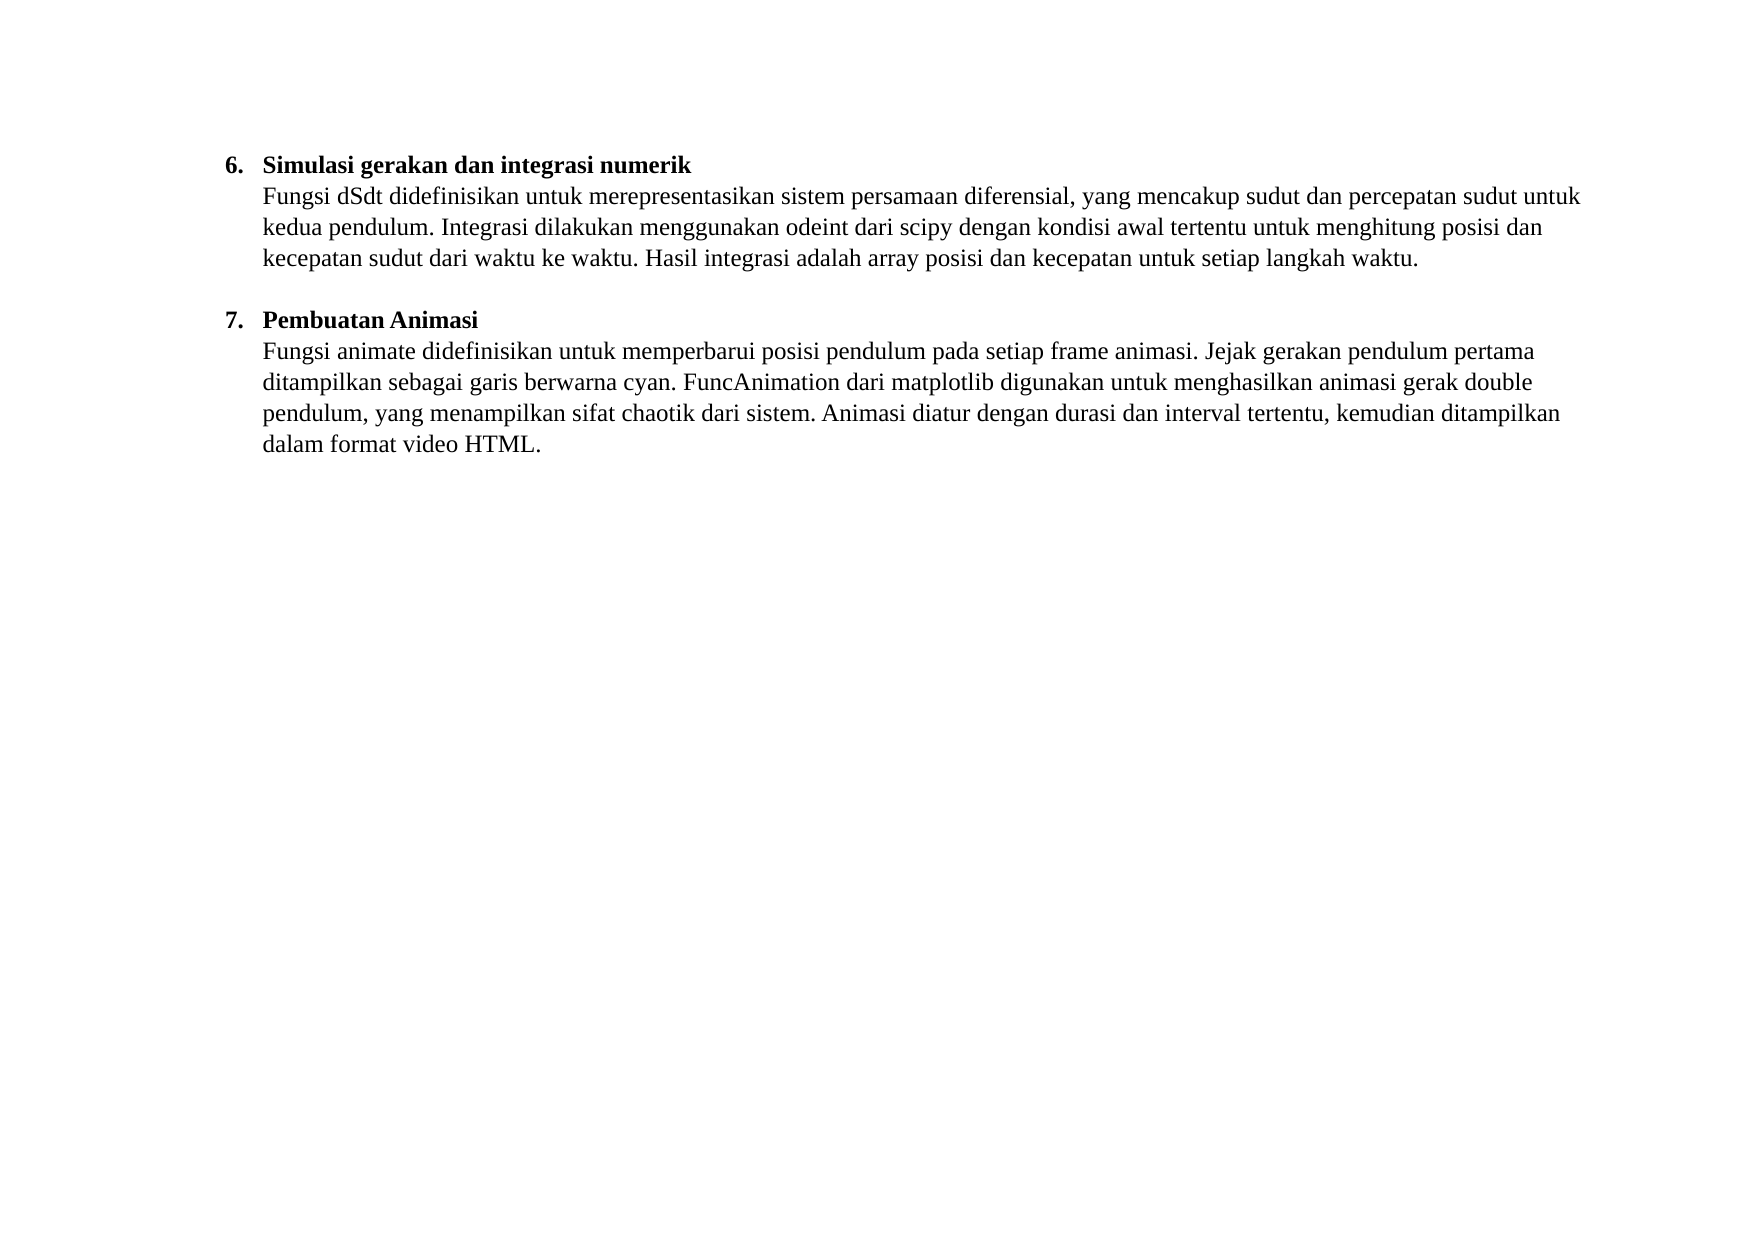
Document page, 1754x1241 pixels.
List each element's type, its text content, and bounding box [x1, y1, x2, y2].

list Simulasi gerakan dan integrasi numerik [225, 150, 1604, 179]
list Fungsi dSdt didefinisikan untuk merepresentasikan sistem persamaan diferensial, yang mencakup sudut dan percepatan sudut untuk kedua pendulum. Integrasi dilakukan menggunakan odeint dari scipy dengan kondisi awal tertentu untuk menghitung posisi dan kecepatan sudut dari waktu ke waktu. Hasil integrasi adalah array posisi dan kecepatan untuk setiap langkah waktu. [262, 181, 1604, 272]
list Fungsi animate didefinisikan untuk memperbarui posisi pendulum pada setiap frame animasi. Jejak gerakan pendulum pertama ditampilkan sebagai garis berwarna cyan. FuncAnimation dari matplotlib digunakan untuk menghasilkan animasi gerak double pendulum, yang menampilkan sifat chaotik dari sistem. Animasi diatur dengan durasi dan interval tertentu, kemudian ditampilkan dalam format video HTML. [262, 336, 1604, 458]
list Pembuatan Animasi [225, 305, 1604, 334]
